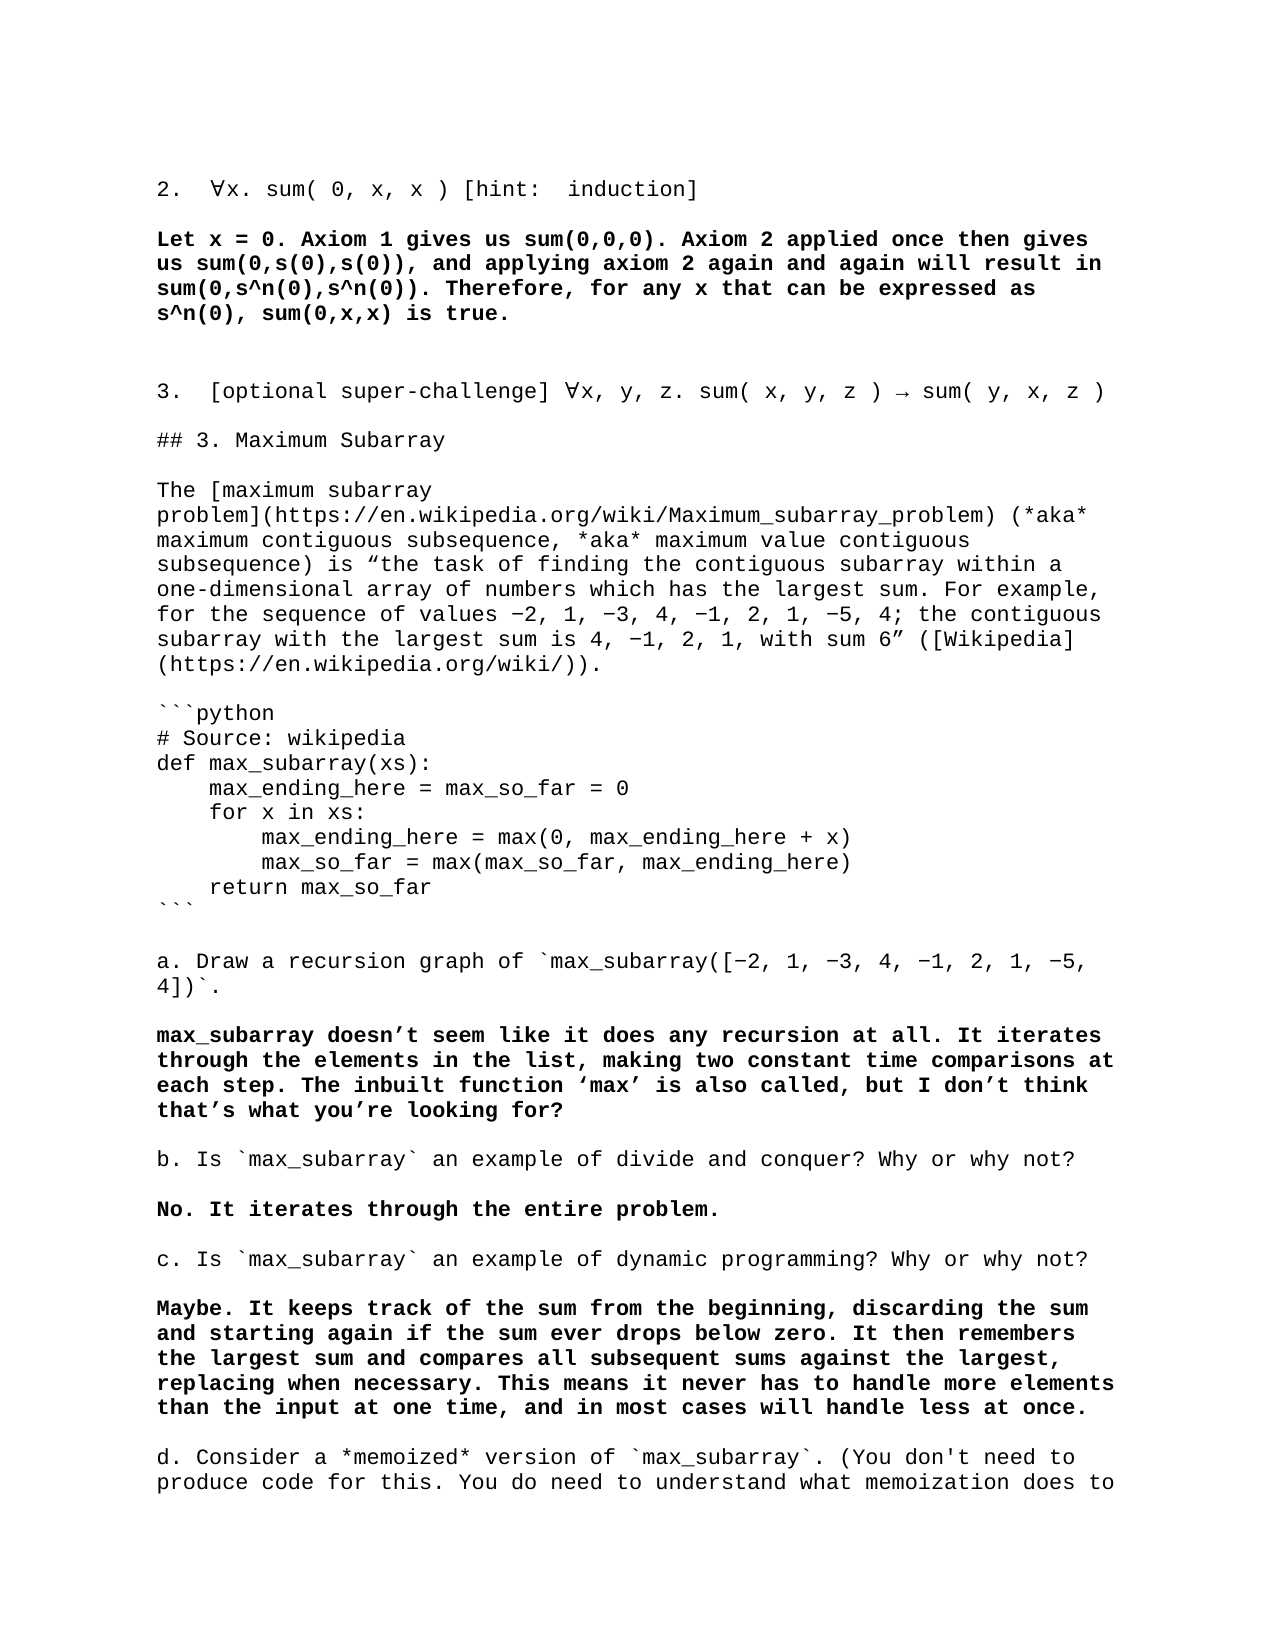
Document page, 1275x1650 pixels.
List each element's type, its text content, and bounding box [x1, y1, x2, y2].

text max_subarray doesn’t seem like it does any recursion at all. It iterates through the elements in the list, making two constant time comparisons at each step. The inbuilt function ‘max’ is also called, but I don’t think that’s what you’re looking for? [156, 1024, 1118, 1124]
text # Source: wikipedia [156, 727, 1118, 752]
text ```python [156, 702, 1118, 727]
text The [maximum subarray problem](https://en.wikipedia.org/wiki/Maximum_subarray_problem) (*aka* maximum contiguous subsequence, *aka* maximum value contiguous subsequence) is “the task of finding the contiguous subarray within a one-dimensional array of numbers which has the largest sum. For example, for the sequence of values −2, 1, −3, 4, −1, 2, 1, −5, 4; the contiguous subarray with the largest sum is 4, −1, 2, 1, with sum 6” ([Wikipedia](https://en.wikipedia.org/wiki/)). [156, 479, 1118, 677]
text max_so_far = max(max_so_far, max_ending_here) [156, 851, 1118, 876]
text Let x = 0. Axiom 1 gives us sum(0,0,0). Axiom 2 applied once then gives us sum(0,s(0),s(0)), and applying axiom 2 again and again will result in sum(0,s^n(0),s^n(0)). Therefore, for any x that can be expressed as s^n(0), sum(0,x,x) is true. [156, 228, 1118, 327]
text ## 3. Maximum Subarray [156, 429, 1118, 454]
text a. Draw a recursion graph of `max_subarray([−2, 1, −3, 4, −1, 2, 1, −5, 4])`. [156, 950, 1118, 1000]
text for x in xs: [156, 801, 1118, 826]
text return max_so_far [156, 876, 1118, 901]
text 2. ∀x. sum( 0, x, x ) [hint: induction] [156, 175, 1118, 203]
text c. Is `max_subarray` an example of dynamic programming? Why or why not? [156, 1248, 1118, 1272]
text 3. [optional super-challenge] ∀x, y, z. sum( x, y, z ) → sum( y, x, z ) [156, 377, 1118, 405]
text No. It iterates through the entire problem. [156, 1198, 1118, 1223]
text max_ending_here = max_so_far = 0 [156, 777, 1118, 801]
text b. Is `max_subarray` an example of divide and conquer? Why or why not? [156, 1148, 1118, 1173]
text Maybe. It keeps track of the sum from the beginning, discarding the sum and starting again if the sum ever drops below zero. It then remembers the largest sum and compares all subsequent sums against the largest, replacing when necessary. This means it never has to handle more elements than the input at one time, and in most cases will handle less at once. [156, 1297, 1118, 1421]
text def max_subarray(xs): [156, 752, 1118, 777]
text ``` [156, 901, 1118, 925]
text max_ending_here = max(0, max_ending_here + x) [156, 826, 1118, 851]
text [156, 1446, 1118, 1496]
